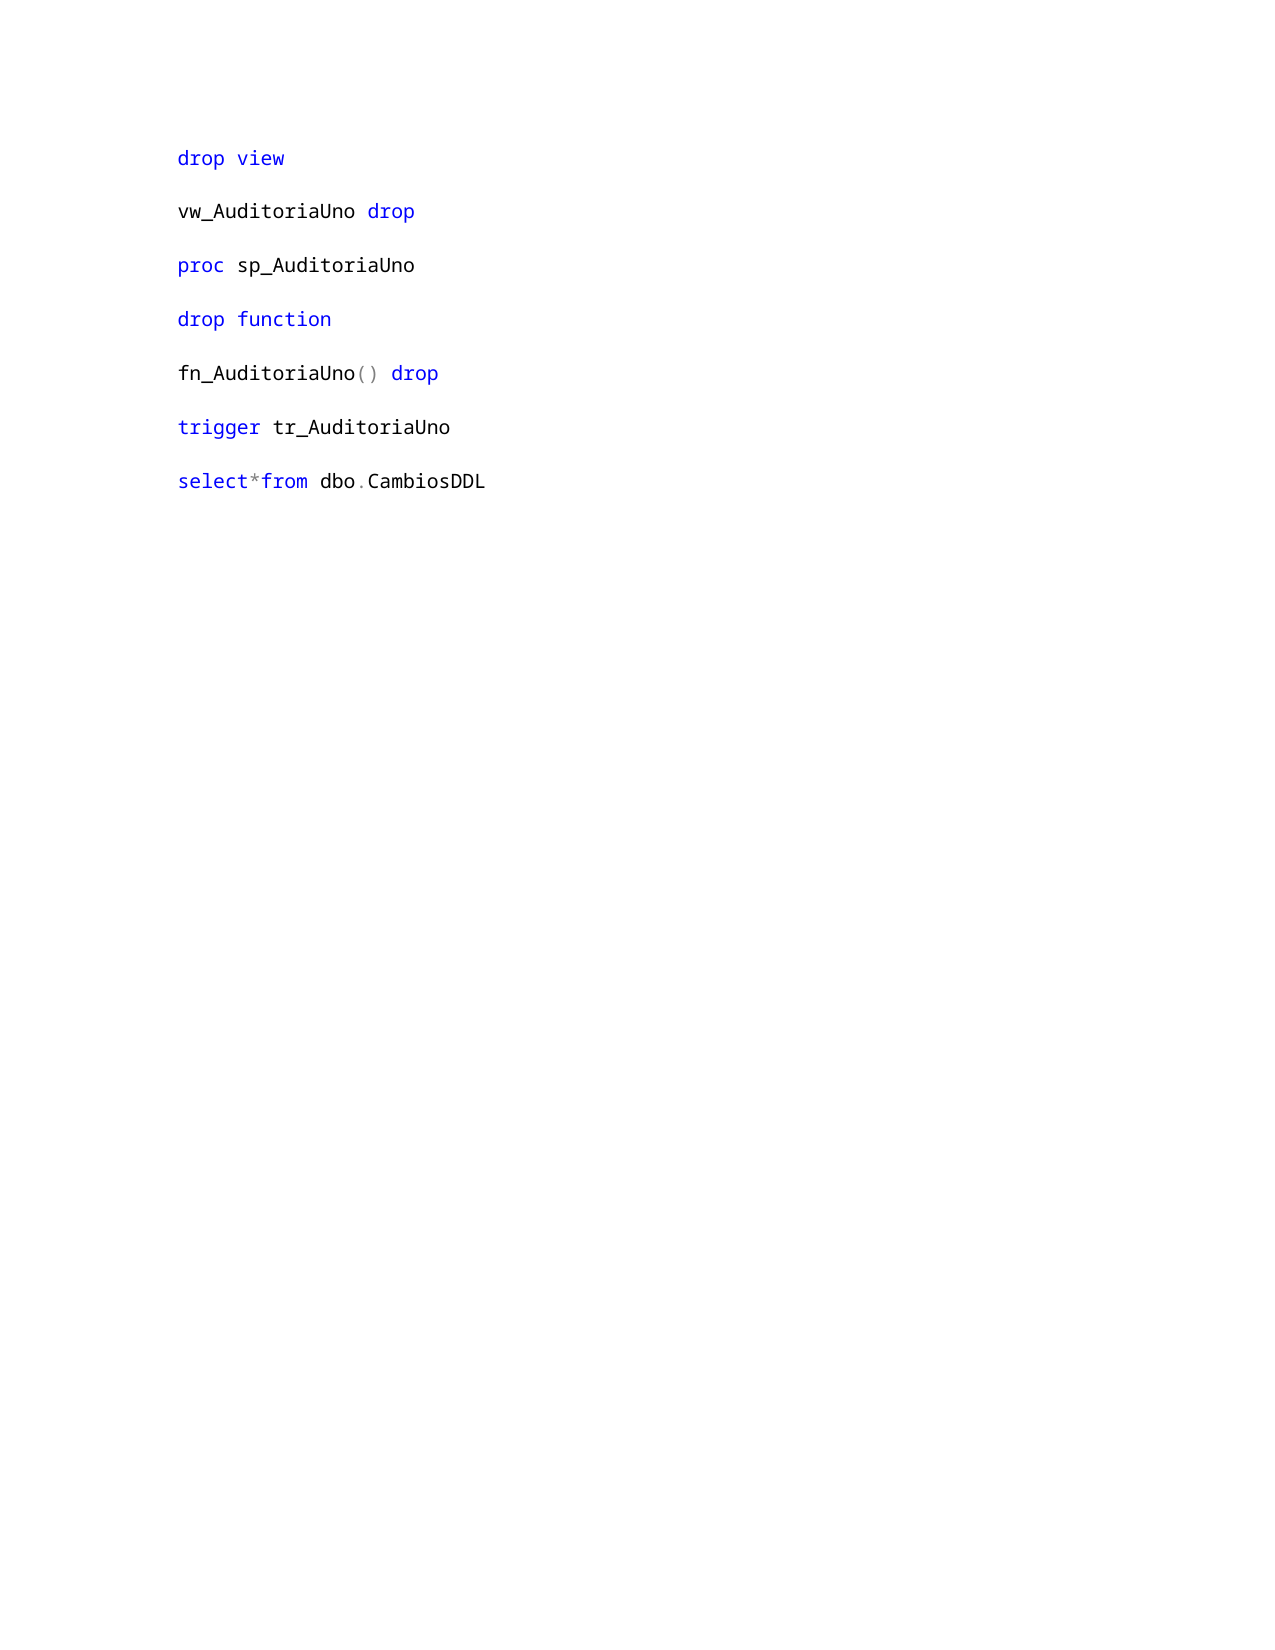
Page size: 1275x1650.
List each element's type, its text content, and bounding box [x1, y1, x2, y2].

text drop view vw_AuditoriaUno drop proc sp_AuditoriaUno [177, 144, 450, 279]
text drop function fn_AuditoriaUno() drop trigger tr_AuditoriaUno select*from dbo.CambiosDDL [177, 306, 515, 494]
